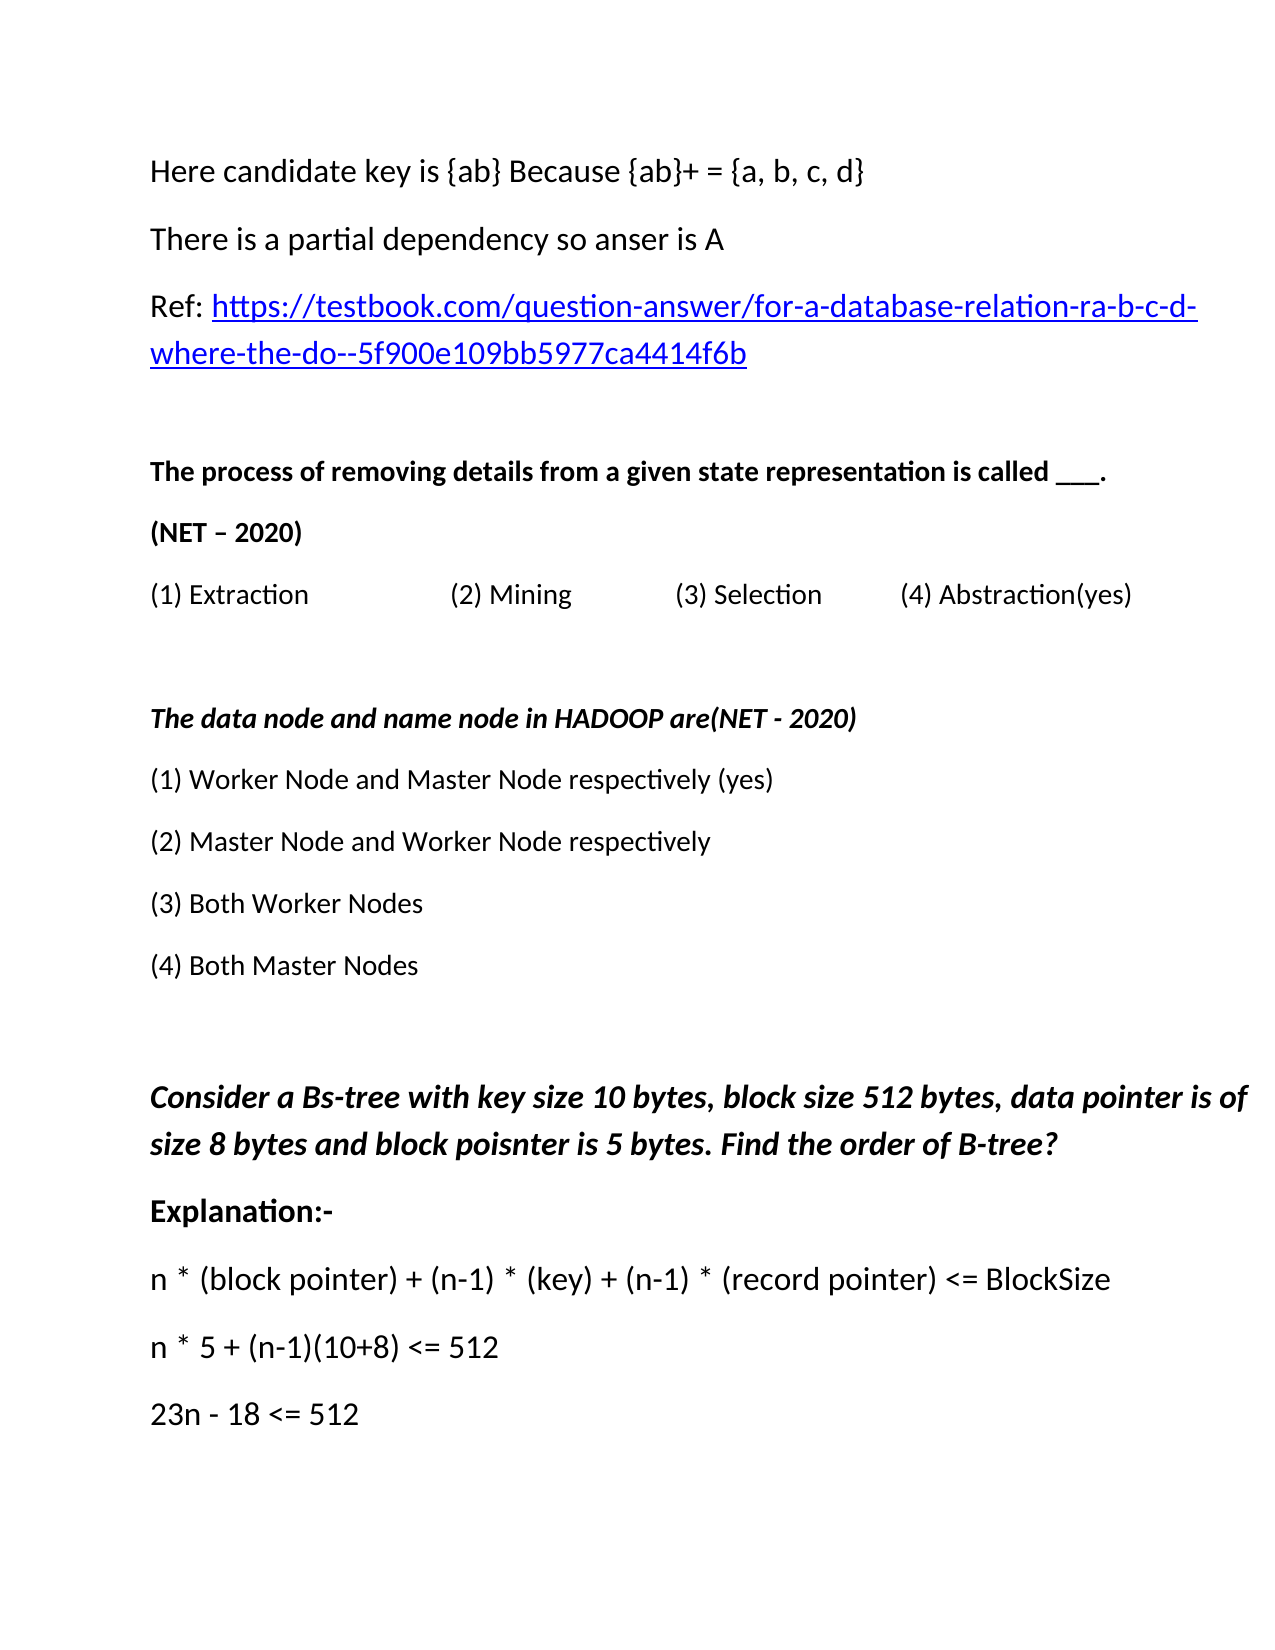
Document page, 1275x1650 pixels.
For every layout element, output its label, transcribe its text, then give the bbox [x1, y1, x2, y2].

text (2) Master Node and Worker Node respectively [150, 823, 1255, 859]
text Here candidate key is {ab} Because {ab}+ = {a, b, c, d} [150, 150, 1255, 191]
text n * 5 + (n-1)(10+8) <= 512 [150, 1326, 1255, 1366]
text Explanation:- [150, 1191, 1255, 1231]
text There is a partial dependency so anser is A [150, 218, 1255, 258]
text (4) Both Master Nodes [150, 947, 1255, 982]
text (3) Both Worker Nodes [150, 885, 1255, 921]
text (NET – 2020) [150, 514, 1255, 550]
text Ref: https://testbook.com/question-answer/for-a-database-relation-ra-b-c-d-where-the-do--5f900e109bb5977ca4414f6b [150, 285, 1255, 373]
text n * (block pointer) + (n-1) * (key) + (n-1) * (record pointer) <= BlockSize [150, 1258, 1255, 1299]
text Consider a Bs-tree with key size 10 bytes, block size 512 bytes, data pointer is of size 8 bytes and block poisnter is 5 bytes. Find the order of B-tree? [150, 1076, 1255, 1164]
text 23n - 18 <= 512 [150, 1393, 1255, 1434]
text The process of removing details from a given state representation is called ___. [150, 453, 1255, 488]
text (1) Extraction (2) Mining (3) Selection (4) Abstraction(yes) [150, 576, 1255, 612]
text (1) Worker Node and Master Node respectively (yes) [150, 761, 1255, 797]
text The data node and name node in HADOOP are(NET - 2020) [150, 700, 1255, 735]
